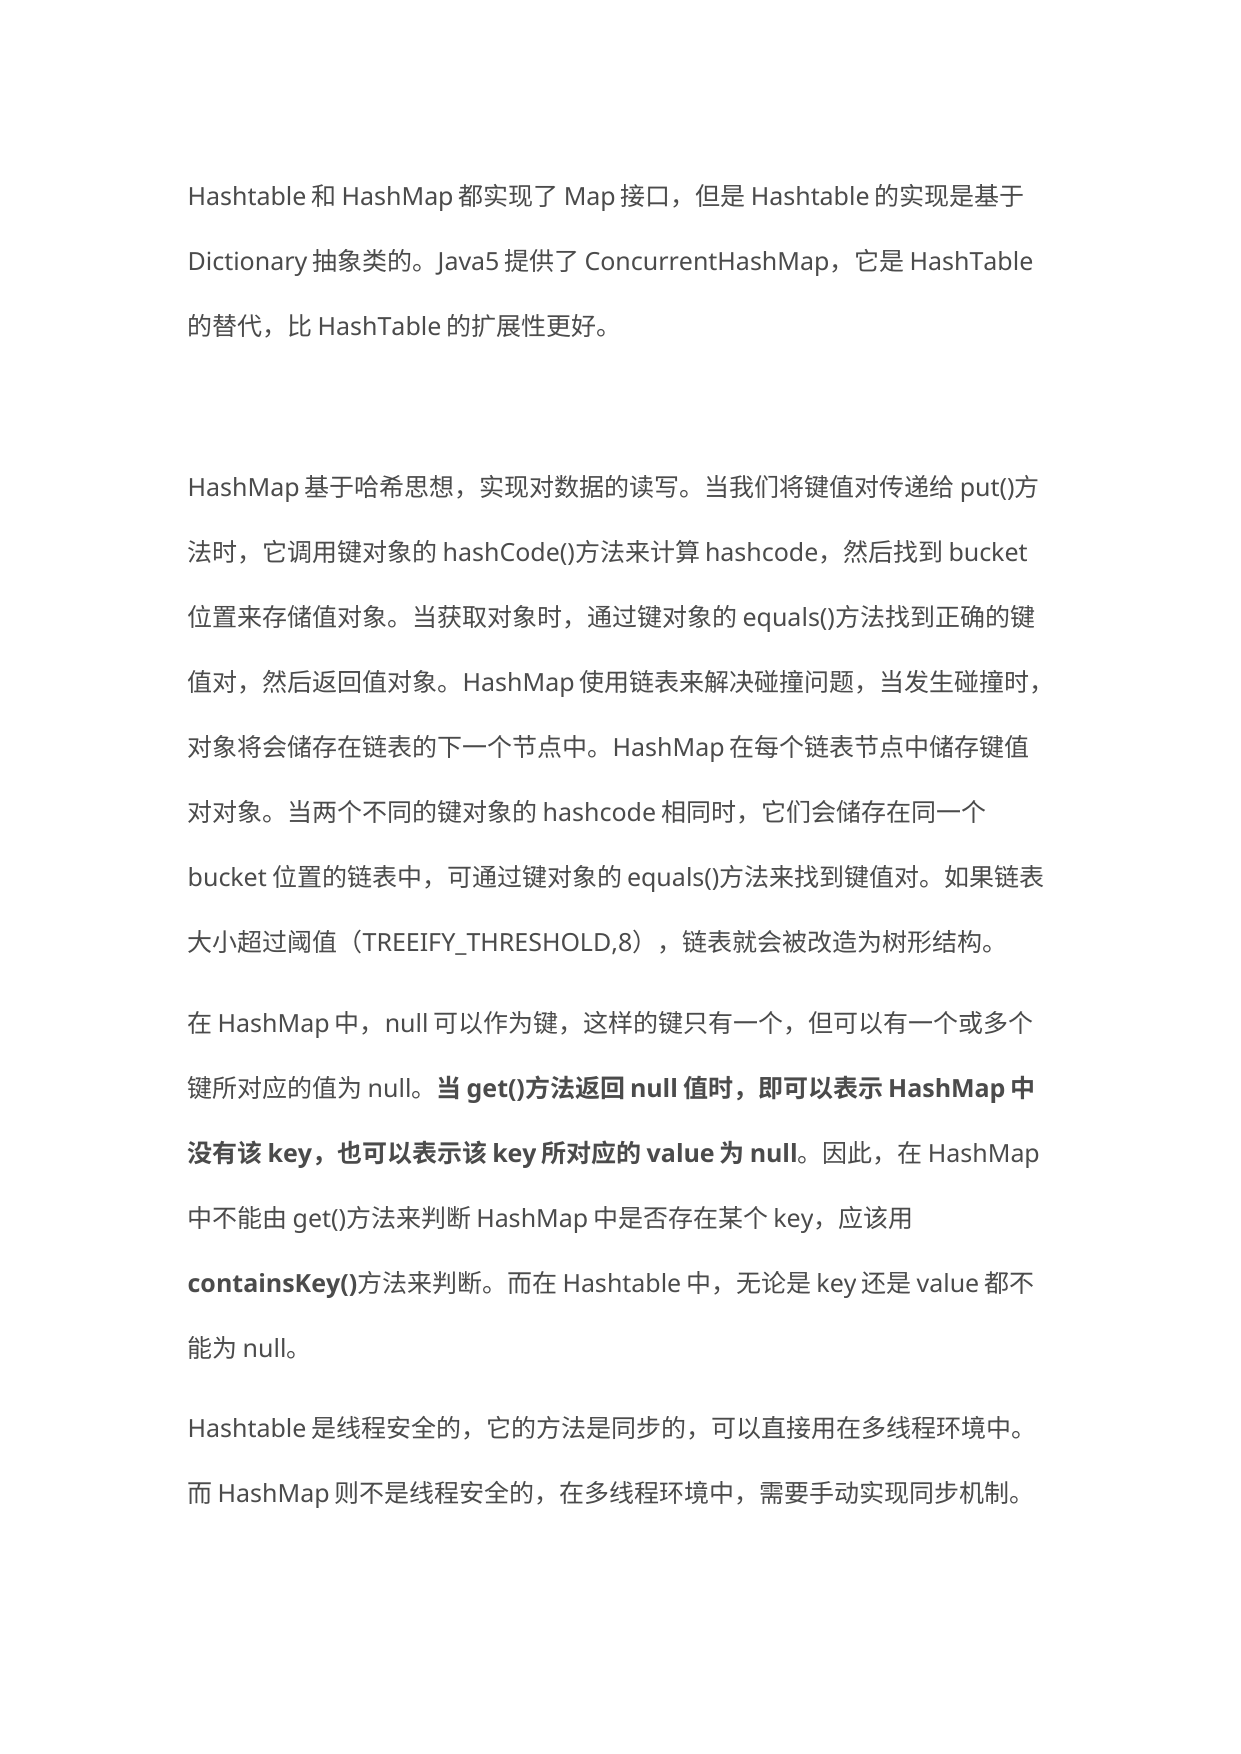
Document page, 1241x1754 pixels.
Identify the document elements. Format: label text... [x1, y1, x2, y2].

text Hashtable是线程安全的，它的方法是同步的，可以直接用在多线程环境中。而HashMap则不是线程安全的，在多线程环境中，需要手动实现同步机制。 [187, 1394, 1053, 1524]
text Hashtable和HashMap都实现了Map接口，但是Hashtable的实现是基于Dictionary抽象类的。Java5提供了ConcurrentHashMap，它是HashTable的替代，比HashTable的扩展性更好。 [187, 162, 1053, 357]
text 在HashMap中，null可以作为键，这样的键只有一个，但可以有一个或多个键所对应的值为null。当get()方法返回null值时，即可以表示HashMap中没有该key，也可以表示该key所对应的value为null。因此，在HashMap中不能由get()方法来判断HashMap中是否存在某个key，应该用containsKey()方法来判断。而在Hashtable中，无论是key还是value都不能为null。 [187, 989, 1053, 1379]
text HashMap基于哈希思想，实现对数据的读写。当我们将键值对传递给put()方法时，它调用键对象的hashCode()方法来计算hashcode，然后找到bucket位置来存储值对象。当获取对象时，通过键对象的equals()方法找到正确的键值对，然后返回值对象。HashMap使用链表来解决碰撞问题，当发生碰撞时，对象将会储存在链表的下一个节点中。HashMap在每个链表节点中储存键值对对象。当两个不同的键对象的hashcode相同时，它们会储存在同一个bucket位置的链表中，可通过键对象的equals()方法来找到键值对。如果链表大小超过阈值（TREEIFY_THRESHOLD,8），链表就会被改造为树形结构。 [187, 453, 1053, 973]
